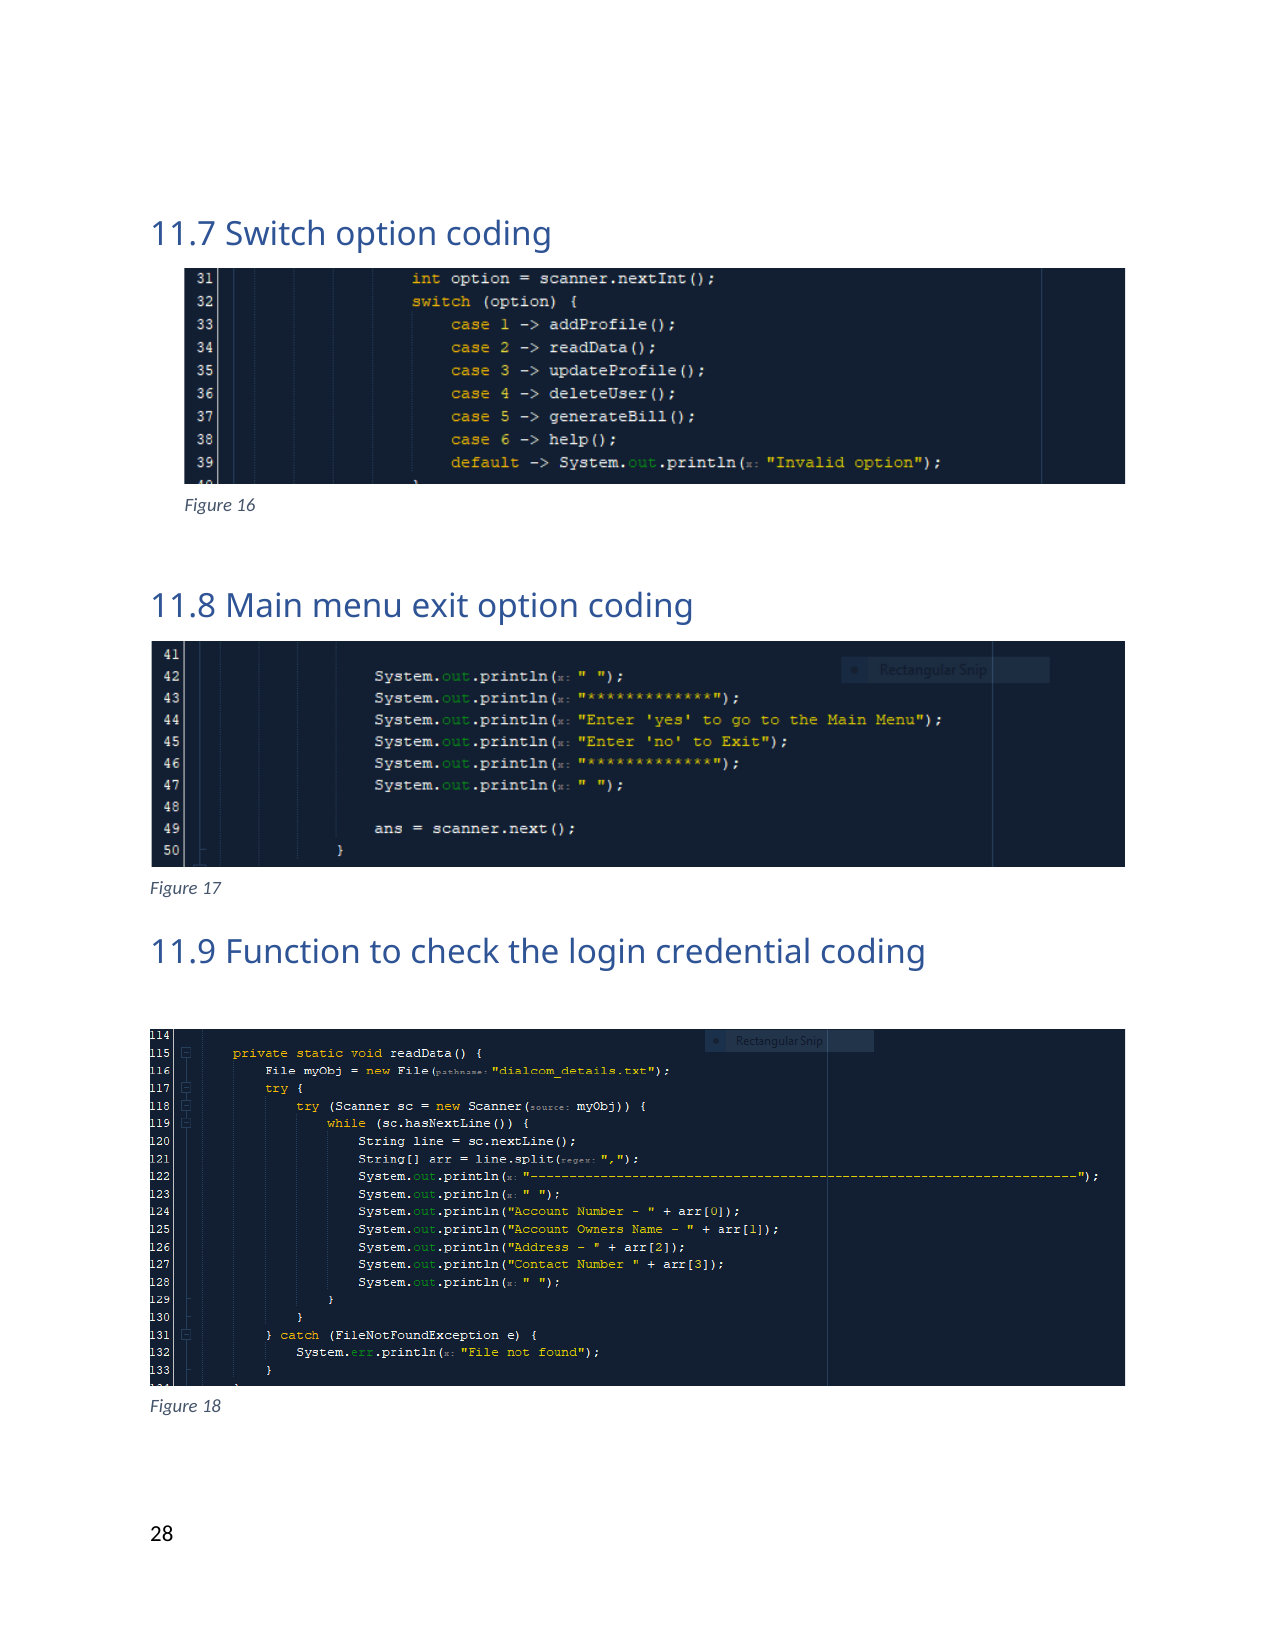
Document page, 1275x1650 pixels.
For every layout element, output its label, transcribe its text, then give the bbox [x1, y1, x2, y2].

picture [151, 641, 1125, 867]
picture [150, 1029, 1125, 1386]
subtitle Switch option coding [150, 209, 1125, 255]
picture [184, 268, 1125, 484]
subtitle Main menu exit option coding [150, 582, 1125, 627]
subtitle Function to check the login credential coding [150, 928, 1125, 973]
